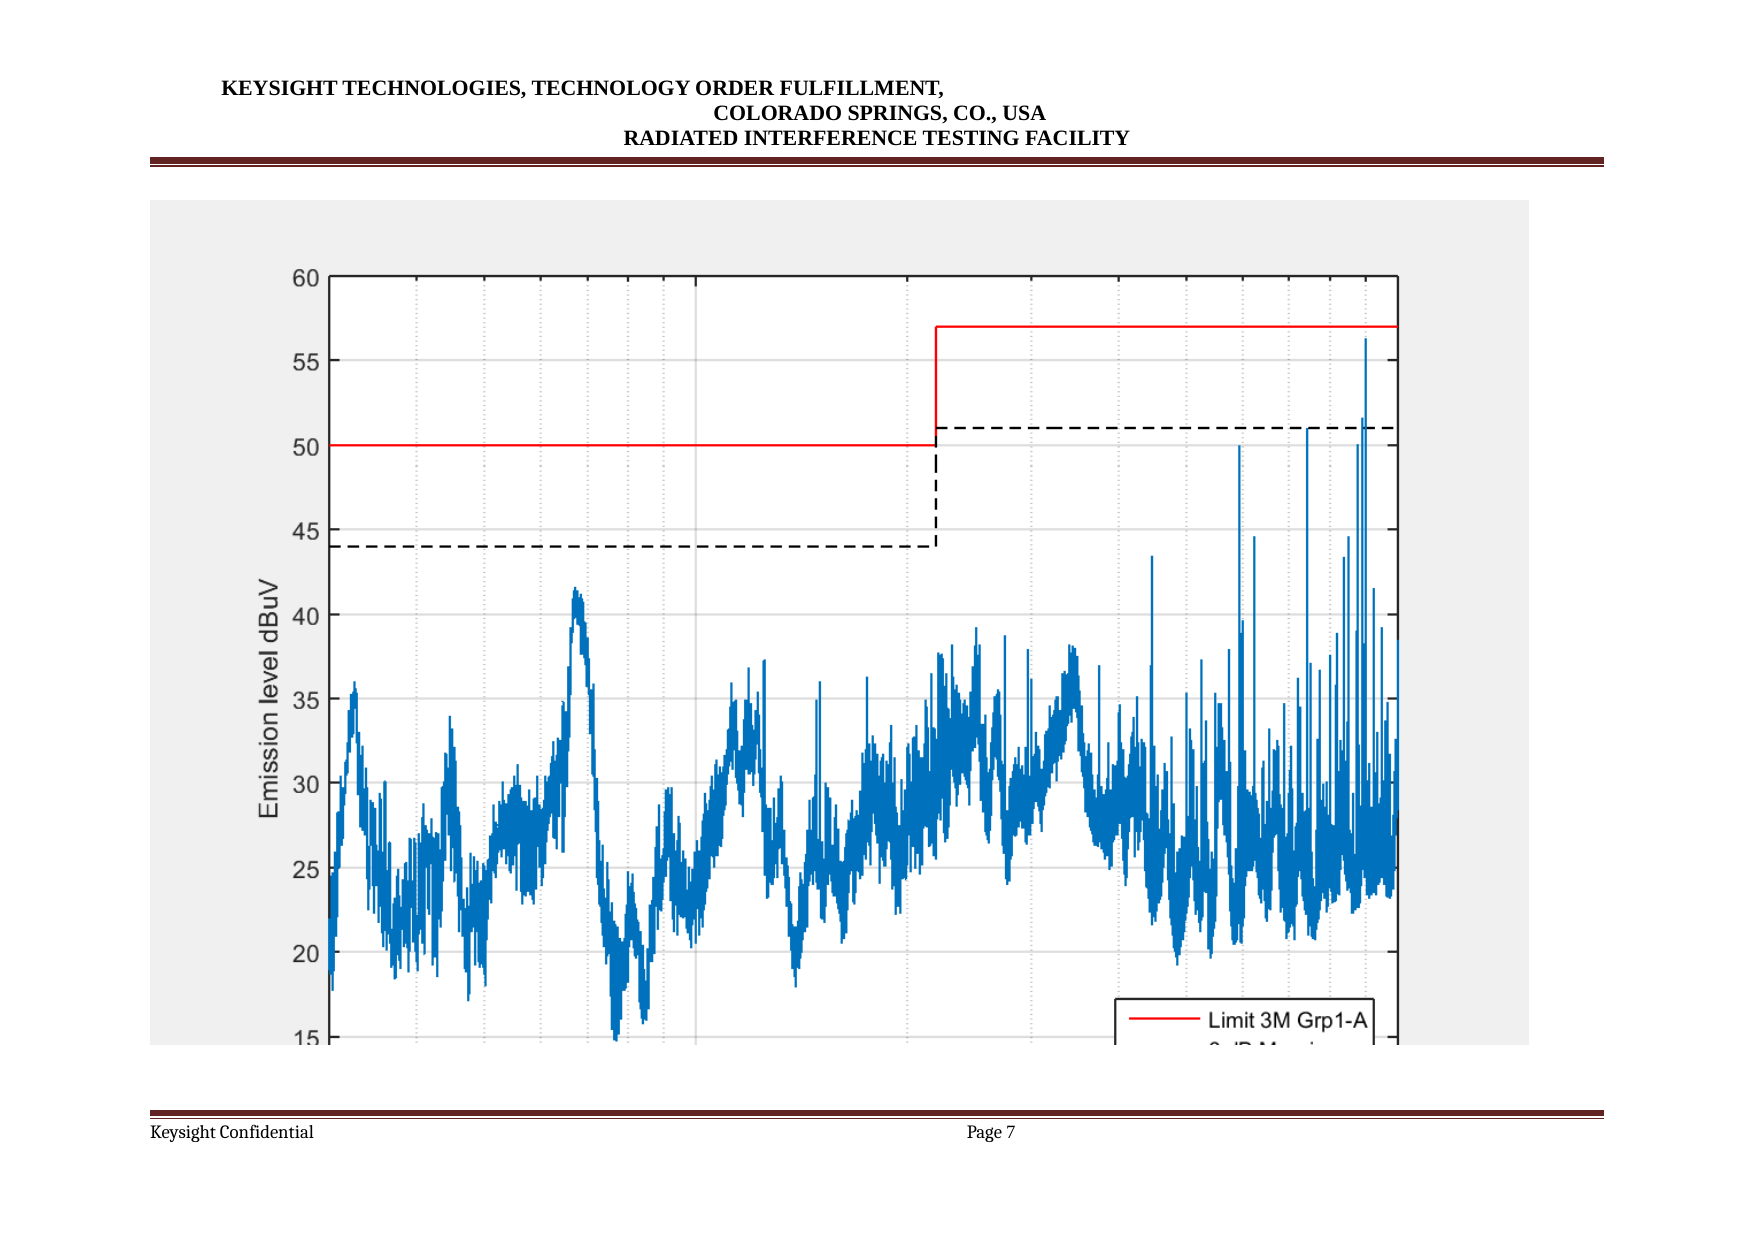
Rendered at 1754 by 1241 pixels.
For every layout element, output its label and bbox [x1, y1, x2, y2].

picture [150, 200, 1529, 1045]
